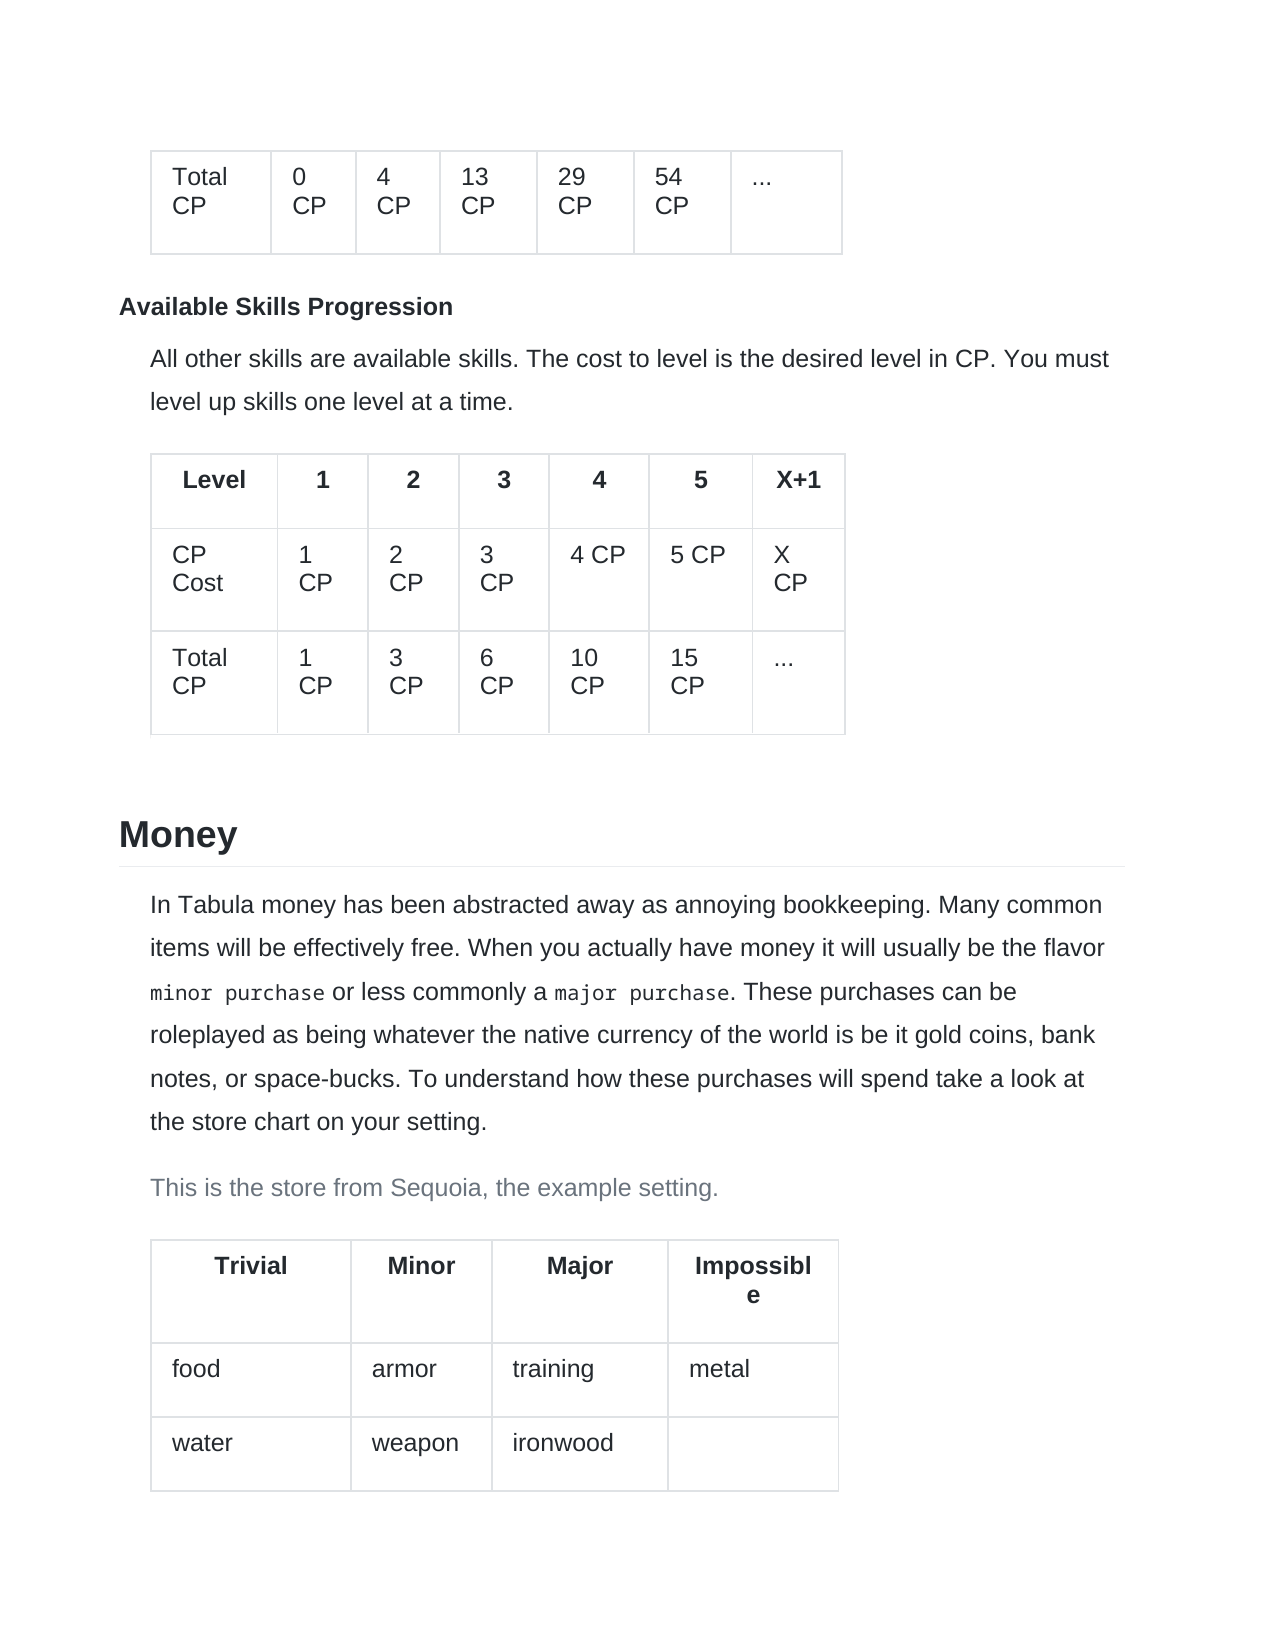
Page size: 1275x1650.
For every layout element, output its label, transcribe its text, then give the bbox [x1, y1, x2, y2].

subtitle Available Skills Progression [119, 292, 1125, 321]
table_cell 2 CP [369, 529, 458, 630]
table_cell 54 CP [635, 152, 730, 253]
table_cell Total CP [152, 632, 277, 733]
table_cell 3 CP [460, 529, 548, 630]
table_cell ironwood [493, 1418, 667, 1490]
table_header Major [493, 1241, 667, 1342]
table_cell ... [732, 152, 841, 253]
table_cell 0 CP [272, 152, 355, 253]
table_cell metal [669, 1344, 838, 1416]
table_cell 4 CP [357, 152, 439, 253]
subtitle Money [119, 812, 1125, 866]
table_cell 3 CP [369, 632, 458, 733]
table_header 3 [460, 455, 548, 527]
table_cell 4 CP [550, 529, 648, 630]
table_cell [669, 1418, 838, 1490]
table_cell ... [753, 632, 844, 733]
table_cell water [152, 1418, 350, 1490]
table_cell Total CP [152, 152, 270, 253]
text In Tabula money has been abstracted away as annoying bookkeeping. Many common items will be effectively free. When you actually have money it will usually be the flavor minor purchase or less commonly a major purchase. These purchases can be roleplayed as being whatever the native currency of the world is be it gold coins, bank notes, or space-bucks. To understand how these purchases will spend take a look at the store chart on your setting. [150, 890, 1125, 1135]
table_cell armor [352, 1344, 491, 1416]
table_cell 10 CP [550, 632, 648, 733]
table_header Trivial [152, 1241, 350, 1342]
table_cell CP Cost [152, 529, 277, 630]
table_header Level [152, 455, 277, 527]
table_header 2 [369, 455, 458, 527]
table_header 4 [550, 455, 648, 527]
table_header Impossible [669, 1241, 838, 1342]
table_cell weapons [352, 1418, 491, 1490]
table_header X+1 [753, 455, 844, 527]
table_cell 15 CP [650, 632, 752, 733]
text This is the store from Sequoia, the example setting. [150, 1173, 1125, 1201]
table_cell X CP [753, 529, 844, 630]
table_cell 1 CP [278, 529, 367, 630]
table_cell 29 CP [538, 152, 633, 253]
table_header 1 [278, 455, 367, 527]
table_cell 1 CP [278, 632, 367, 733]
table_cell 6 CP [460, 632, 548, 733]
table_cell food [152, 1344, 350, 1416]
text All other skills are available skills. The cost to level is the desired level in CP. You must level up skills one level at a time. [150, 344, 1125, 416]
table_cell 5 CP [650, 529, 752, 630]
table_cell 13 CP [441, 152, 536, 253]
table_header 5 [650, 455, 752, 527]
table_header Minor [352, 1241, 491, 1342]
table_cell training [493, 1344, 667, 1416]
